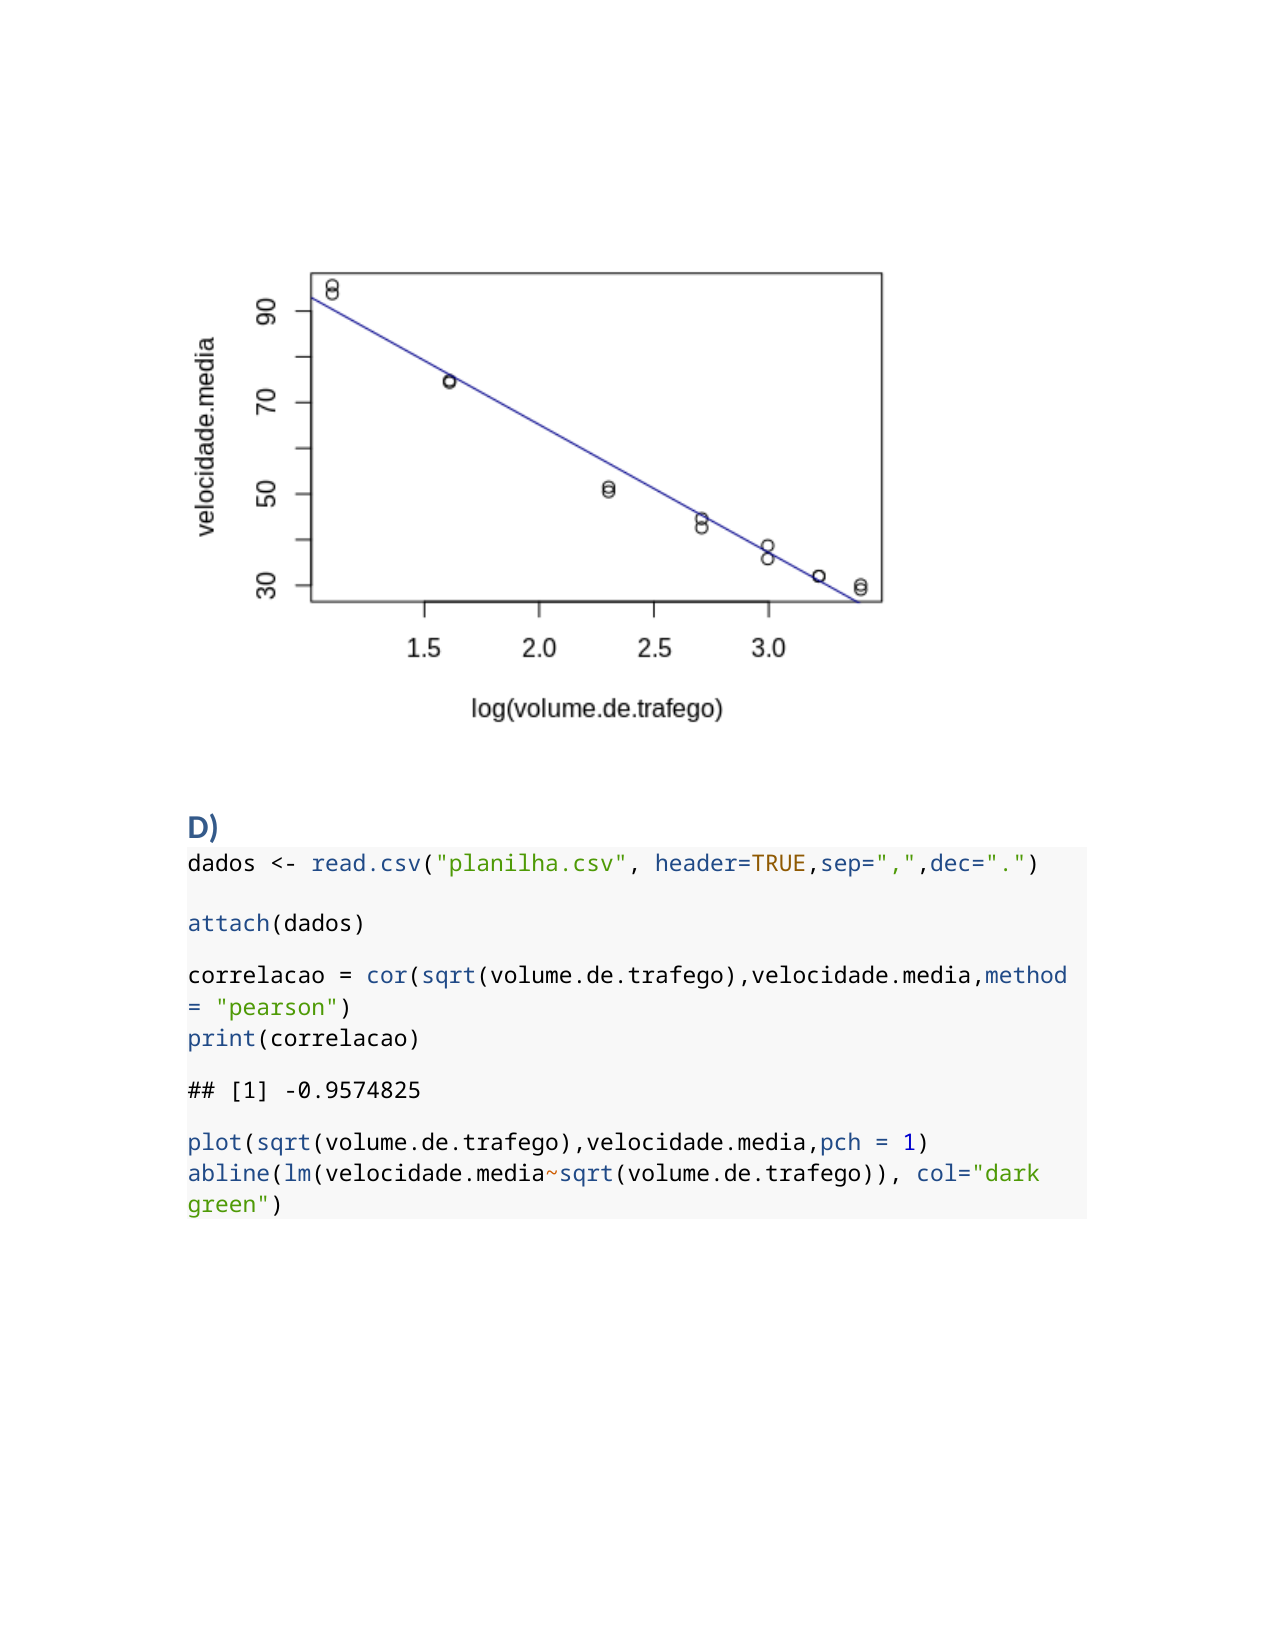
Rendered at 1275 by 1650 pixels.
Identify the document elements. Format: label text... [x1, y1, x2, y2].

text ## [1] -0.9574825 [187, 1074, 1087, 1105]
text plot(sqrt(volume.de.trafego),velocidade.media,pch = 1) abline(lm(velocidade.media~sqrt(volume.de.trafego)), col="dark green") [284, 1126, 1087, 1219]
picture [187, 150, 946, 757]
subtitle D) [187, 806, 1087, 847]
text dados <- read.csv("planilha.csv", header=TRUE,sep=",",dec=".") attach(dados) [187, 847, 1087, 938]
text correlacao = cor(sqrt(volume.de.trafego),velocidade.media,method = "pearson") print(correlacao) [352, 959, 1087, 1053]
